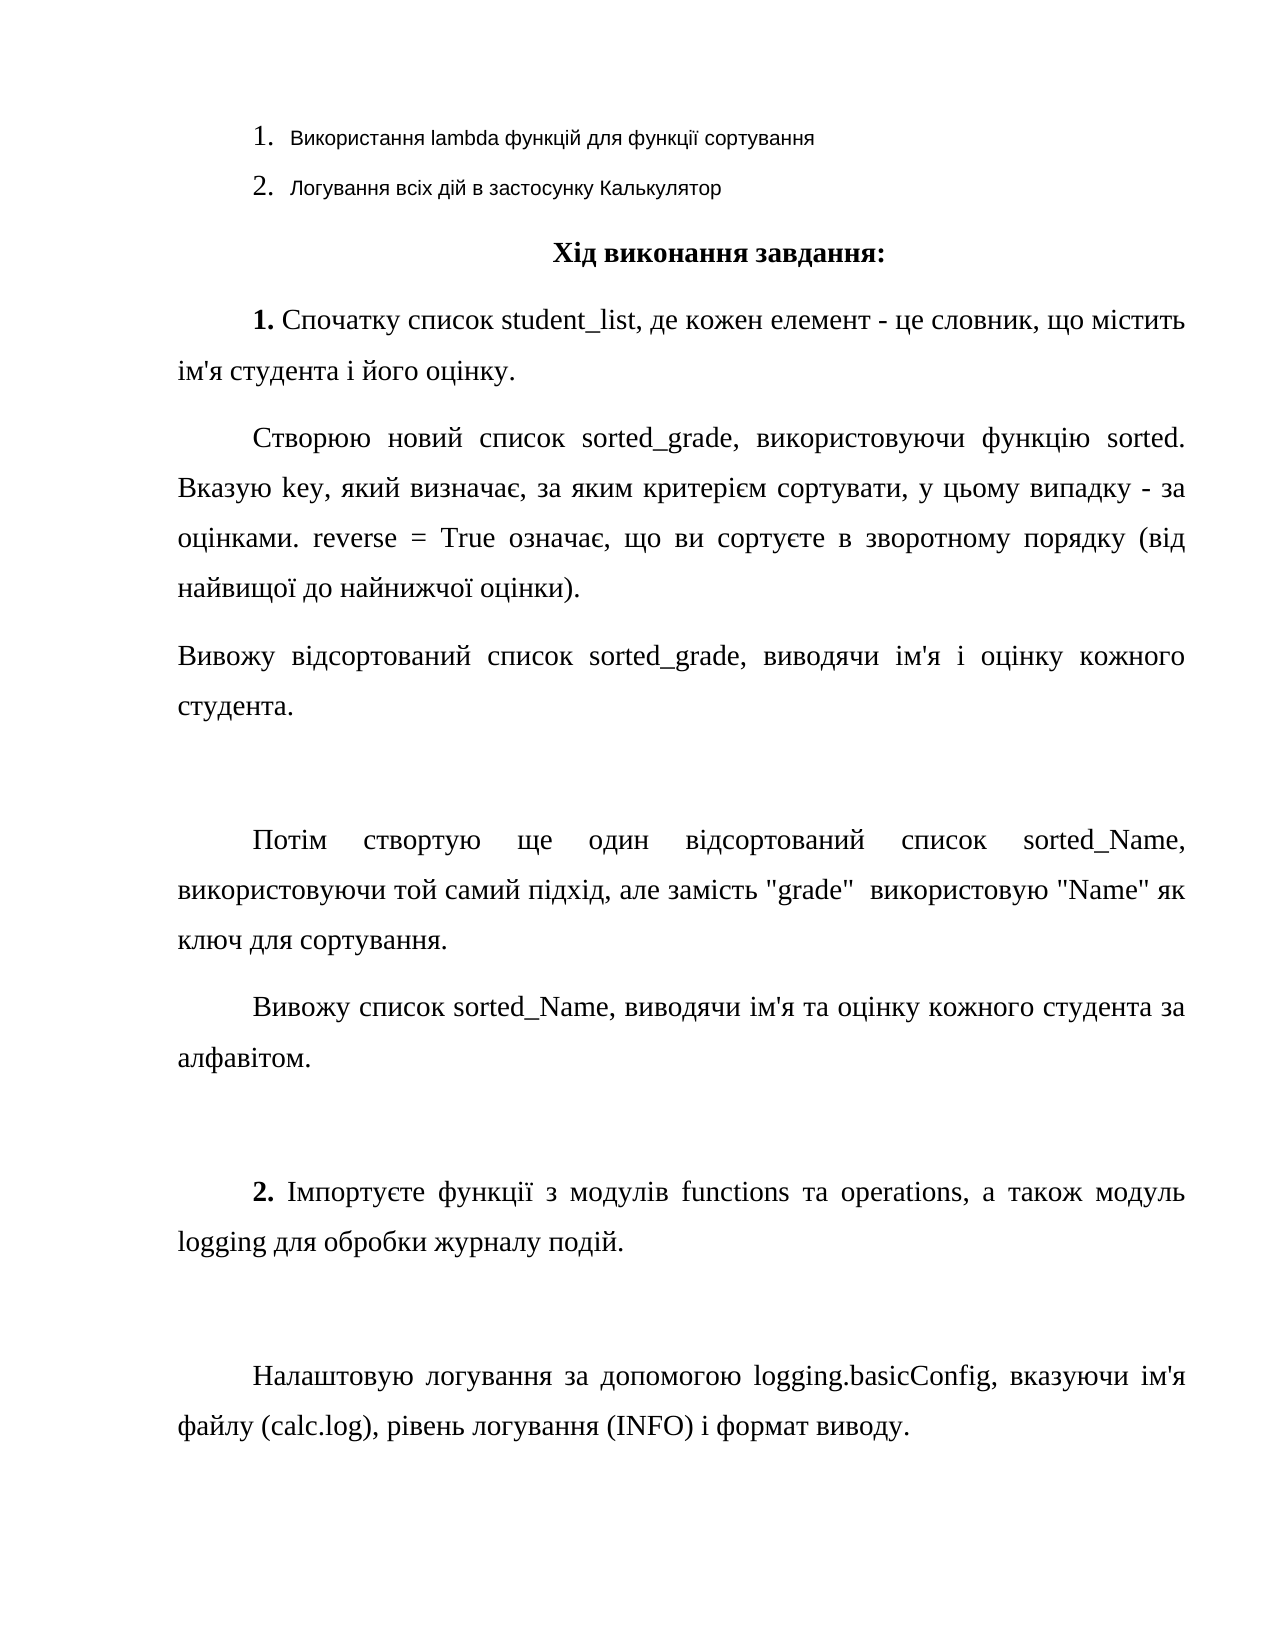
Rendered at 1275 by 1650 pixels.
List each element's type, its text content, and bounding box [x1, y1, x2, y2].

list Використання lambda функцій для функції сортування [252, 118, 1186, 152]
text 1. Спочатку список student_list, де кожен елемент - це словник, що містить ім'я студента і його оцінку. [177, 302, 1186, 386]
list Логування всіх дій в застосунку Калькулятор [252, 168, 1186, 202]
text Вивожу відсортований список sorted_grade, виводячи ім'я і оцінку кожного студента. [177, 638, 1186, 721]
text Вивожу список sorted_Name, виводячи ім'я та оцінку кожного студента за алфавітом. [177, 989, 1186, 1073]
text 2. Імпортуєте функції з модулів functions та operations, а також модуль logging для обробки журналу подій. [177, 1174, 1186, 1258]
text Потім створтую ще один відсортований список sorted_Name, використовуючи той самий підхід, але замість "grade" використовую "Name" як ключ для сортування. [177, 822, 1186, 956]
text Хід виконання завдання: [177, 235, 1186, 269]
text Налаштовую логування за допомогою logging.basicConfig, вказуючи ім'я файлу (calc.log), рівень логування (INFO) і формат виводу. [177, 1358, 1186, 1442]
